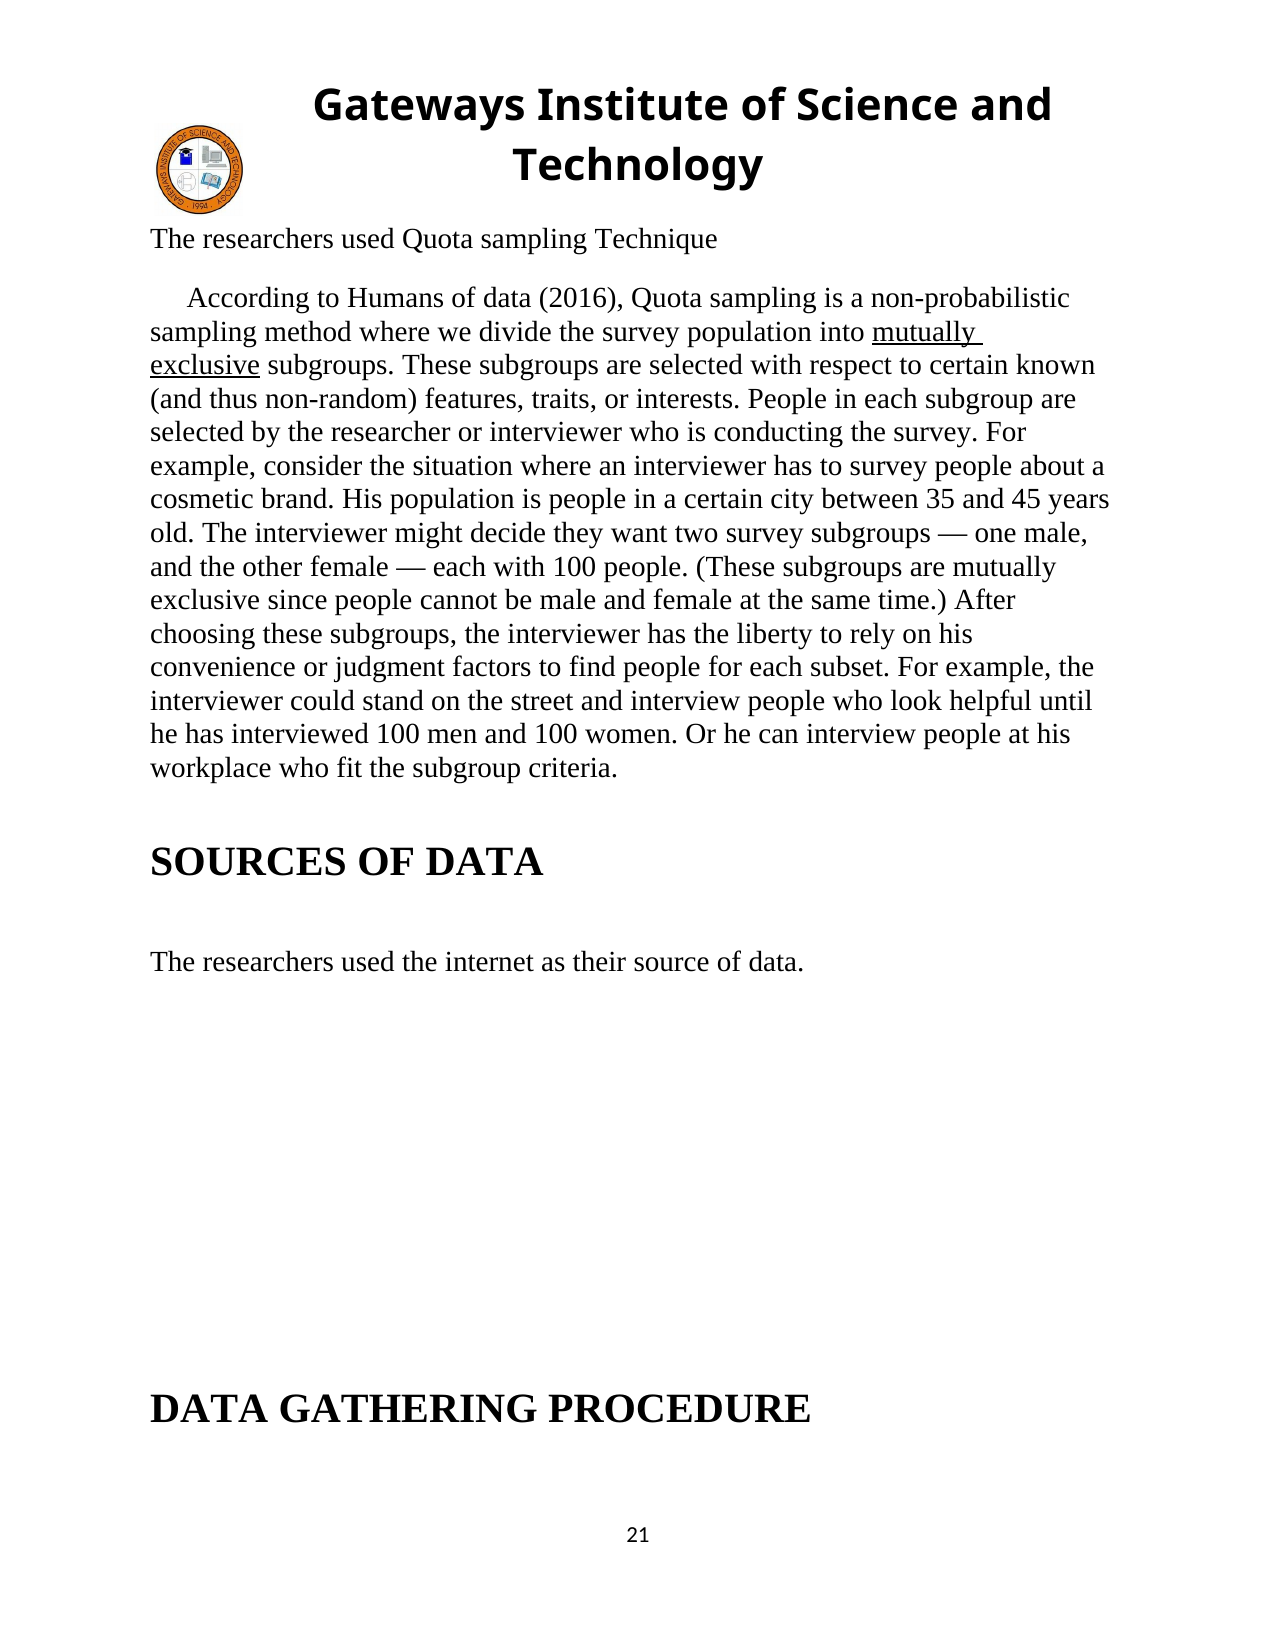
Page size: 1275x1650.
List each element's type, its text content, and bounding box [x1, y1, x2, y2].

text The researchers used Quota sampling Technique [150, 221, 1125, 254]
text The researchers used the internet as their source of data. [150, 944, 1125, 978]
text According to Humans of data (2016), Quota sampling is a non-probabilistic sampling method where we divide the survey population into mutually exclusive subgroups. These subgroups are selected with respect to certain known (and thus non-random) features, traits, or interests. People in each subgroup are selected by the researcher or interviewer who is conducting the survey. For example, consider the situation where an interviewer has to survey people about a cosmetic brand. His population is people in a certain city between 35 and 45 years old. The interviewer might decide they want two survey subgroups — one male, and the other female — each with 100 people. (These subgroups are mutually exclusive since people cannot be male and female at the same time.) After choosing these subgroups, the interviewer has the liberty to rely on his convenience or judgment factors to find people for each subset. For example, the interviewer could stand on the street and interview people who look helpful until he has interviewed 100 men and 100 women. Or he can interview people at his workplace who fit the subgroup criteria. [150, 280, 1125, 783]
picture [154, 123, 244, 216]
subtitle SOURCES OF DATA [150, 836, 1125, 884]
subtitle DATA GATHERING PROCEDURE [150, 1384, 1125, 1432]
